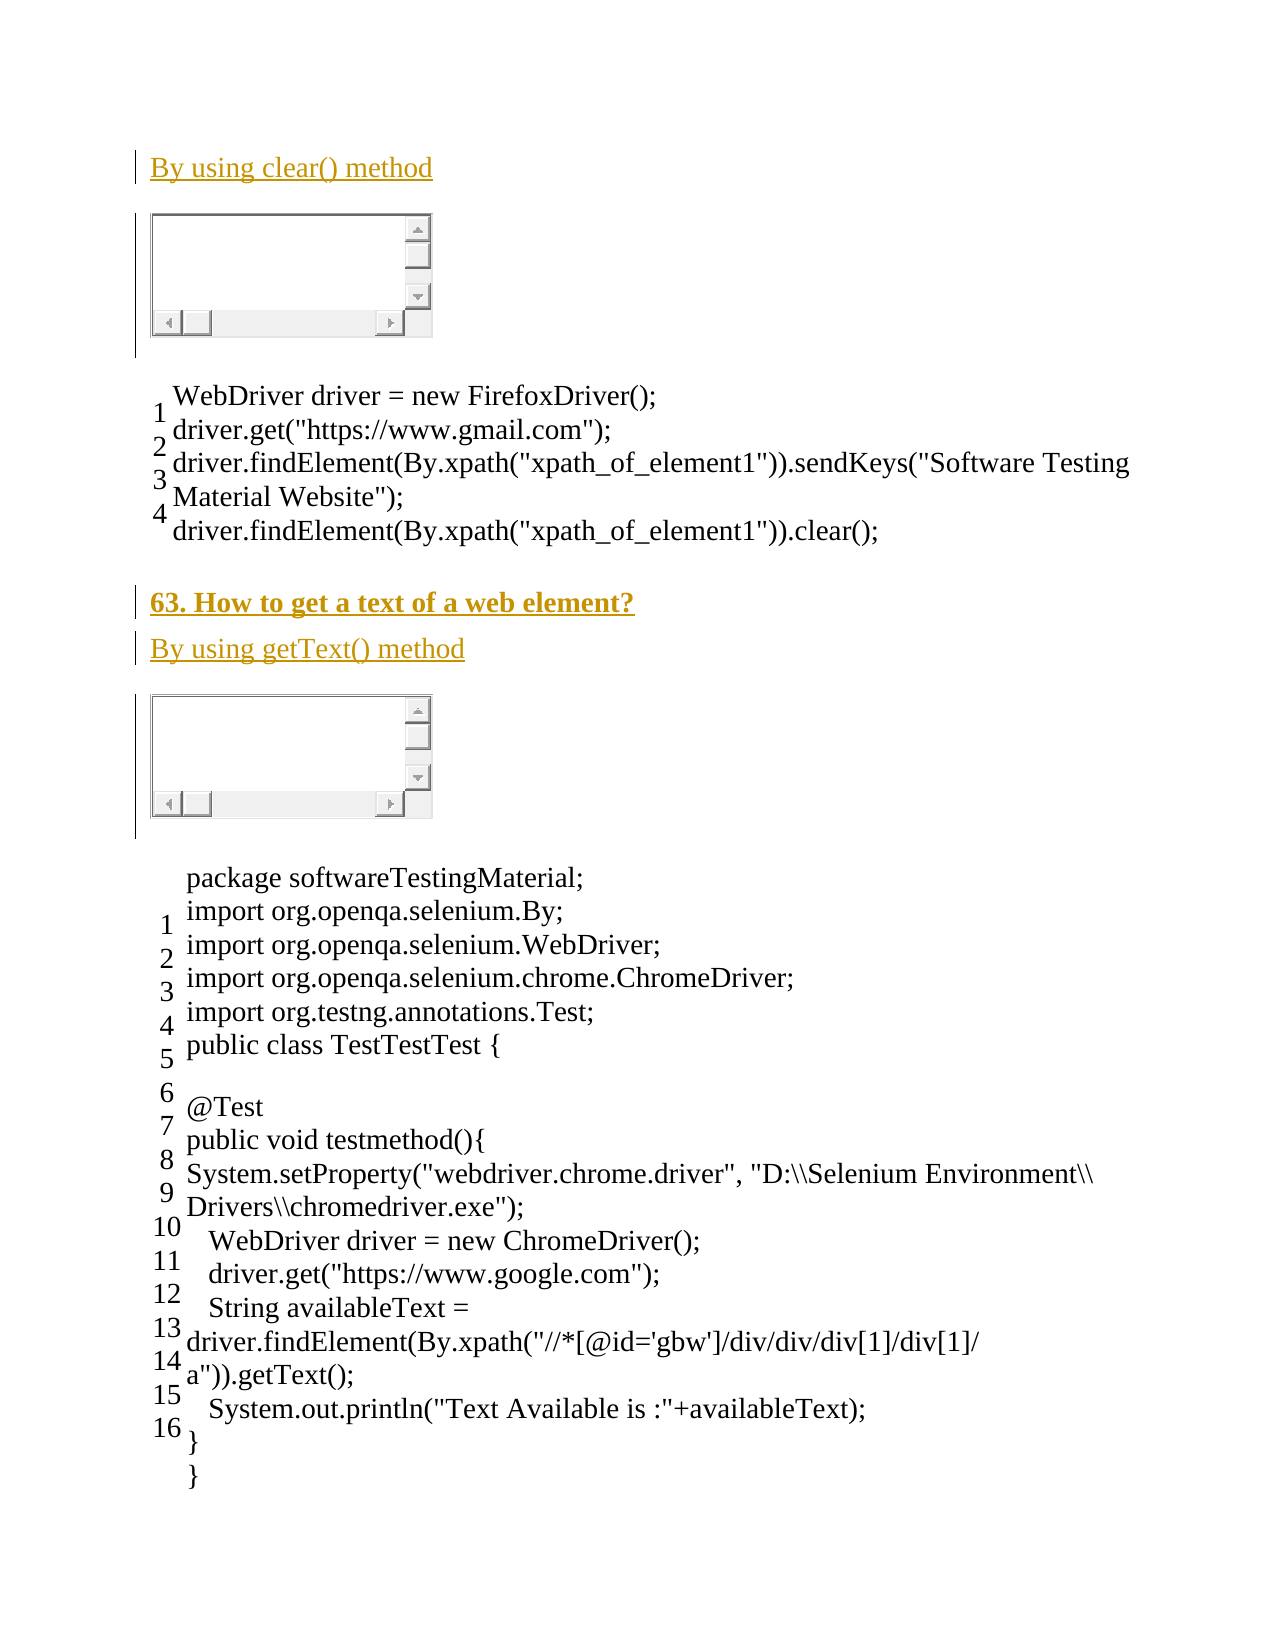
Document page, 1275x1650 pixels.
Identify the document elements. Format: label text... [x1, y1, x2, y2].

table_header 1 2 3 4 [149, 377, 171, 548]
table_header 1 2 3 4 5 6 7 8 9 10 11 12 13 14 15 16 [149, 858, 185, 1493]
table_header package softwareTestingMaterial; import org.openqa.selenium.By; import org.openqa.selenium.WebDriver; import org.openqa.selenium.chrome.ChromeDriver; import org.testng.annotations.Test; public class TestTestTest { @Test public void testmethod(){ System.setProperty("webdriver.chrome.driver", "D:\\Selenium Environment\\Drivers\\chromedriver.exe"); WebDriver driver = new ChromeDriver(); driver.get("https://www.google.com"); String availableText = driver.findElement(By.xpath("//*[@id='gbw']/div/div/div[1]/div[1]/a")).getText(); System.out.println("Text Available is :"+availableText); } } [185, 858, 1133, 1493]
table_header WebDriver driver = new FirefoxDriver(); driver.get("https://www.gmail.com"); driver.findElement(By.xpath("xpath_of_element1")).sendKeys("Software Testing Material Website"); driver.findElement(By.xpath("xpath_of_element1")).clear(); [171, 377, 1133, 548]
